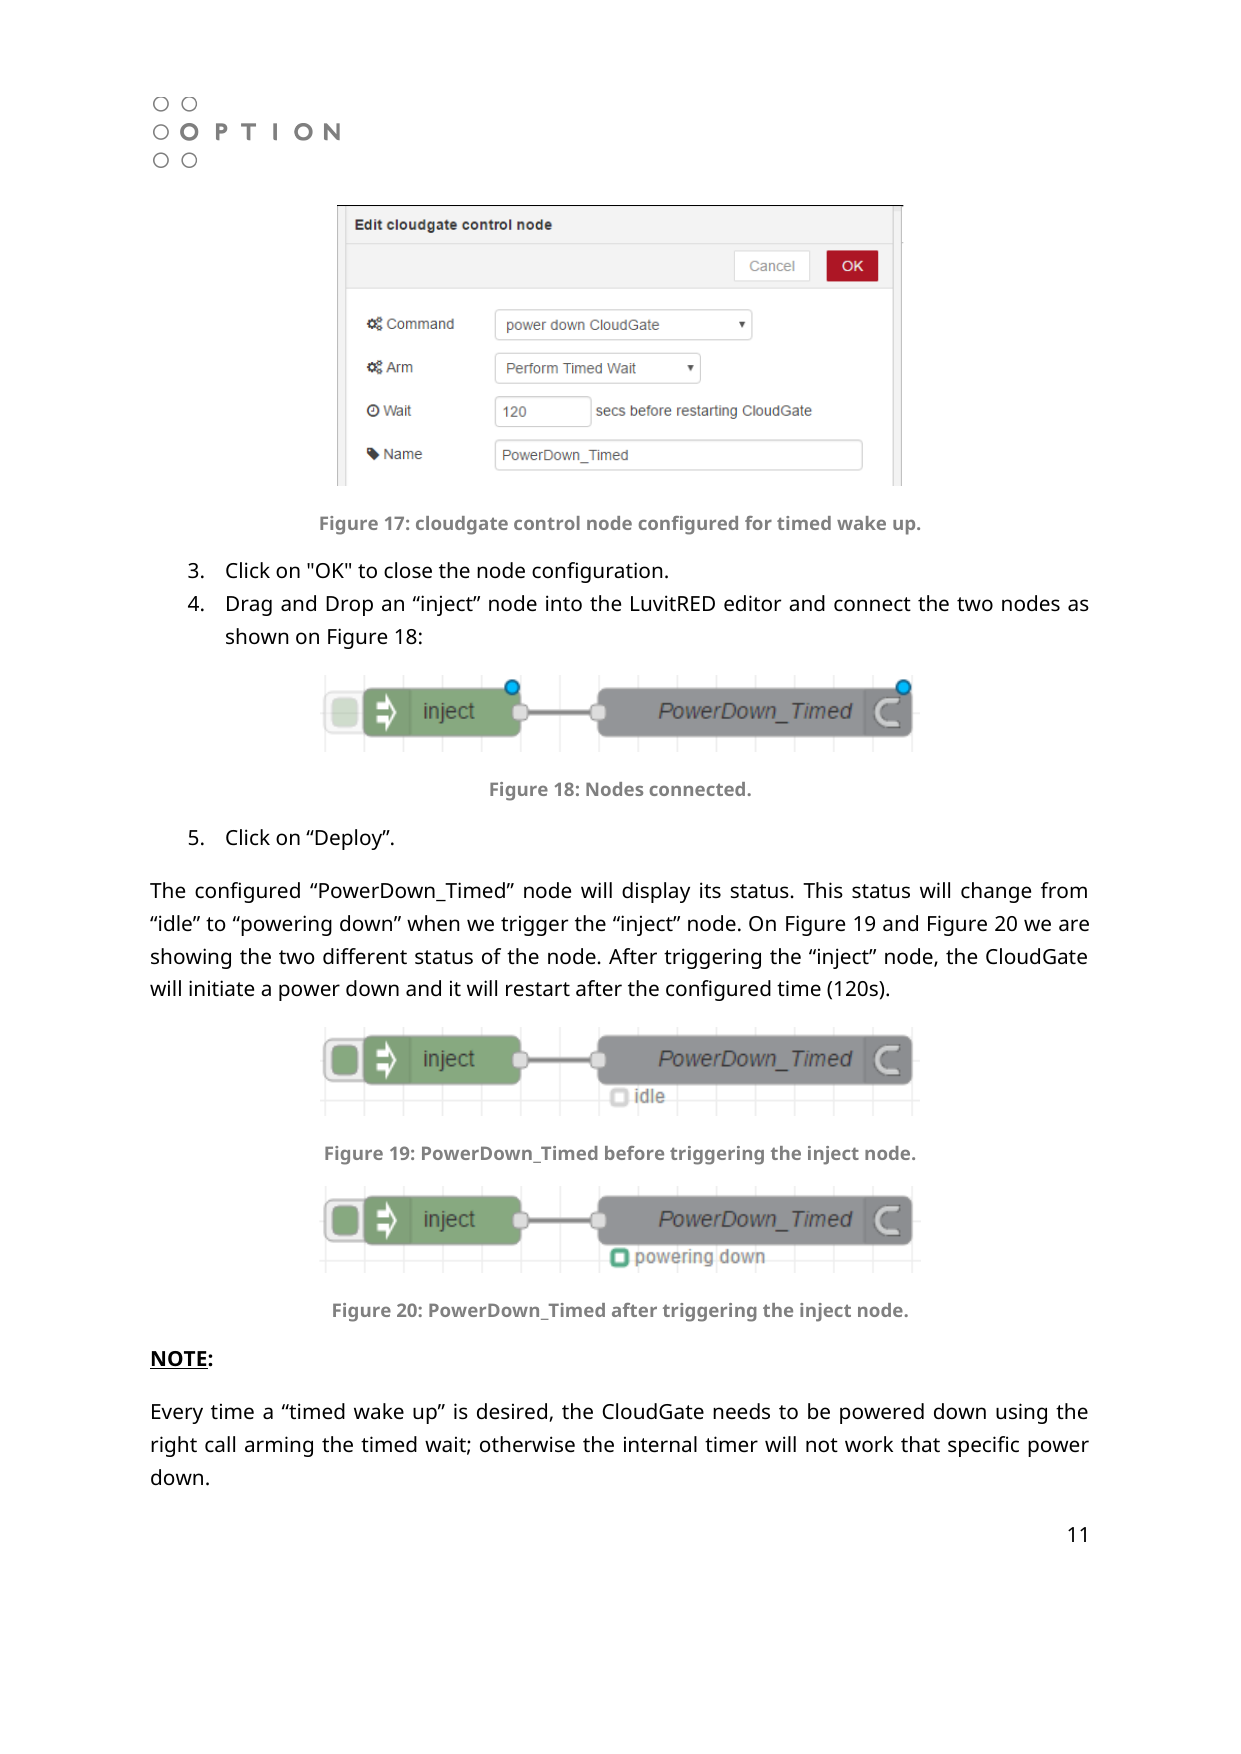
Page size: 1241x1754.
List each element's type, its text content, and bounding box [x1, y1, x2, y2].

picture [320, 675, 920, 752]
text Figure 20: PowerDown_Timed after triggering the inject node. [150, 1298, 1090, 1323]
text Figure 18: Nodes connected. [150, 777, 1090, 802]
text NOTE: [150, 1344, 1090, 1372]
text Figure 19: PowerDown_Timed before triggering the inject node. [150, 1140, 1090, 1166]
picture [319, 1186, 921, 1273]
text Figure 17: cloudgate control node configured for timed wake up. [150, 510, 1090, 536]
picture [320, 1027, 920, 1116]
text Every time a “timed wake up” is desired, the CloudGate needs to be powered down using the right call arming the timed wait; otherwise the internal timer will not work that specific power down. [150, 1397, 1090, 1491]
picture [153, 97, 340, 168]
list Click on “Deploy”. [187, 823, 1090, 852]
picture [337, 205, 904, 486]
list Click on "OK" to close the node configuration. [187, 557, 1090, 585]
text The configured “PowerDown_Timed” node will display its status. This status will change from “idle” to “powering down” when we trigger the “inject” node. On Figure 19 and Figure 20 we are showing the two different status of the node. After triggering the “inject” node, the CloudGate will initiate a power down and it will restart after the configured time (120s). [150, 877, 1090, 1003]
list Drag and Drop an “inject” node into the LuvitRED editor and connect the two nodes as shown on Figure 18: [187, 589, 1090, 650]
